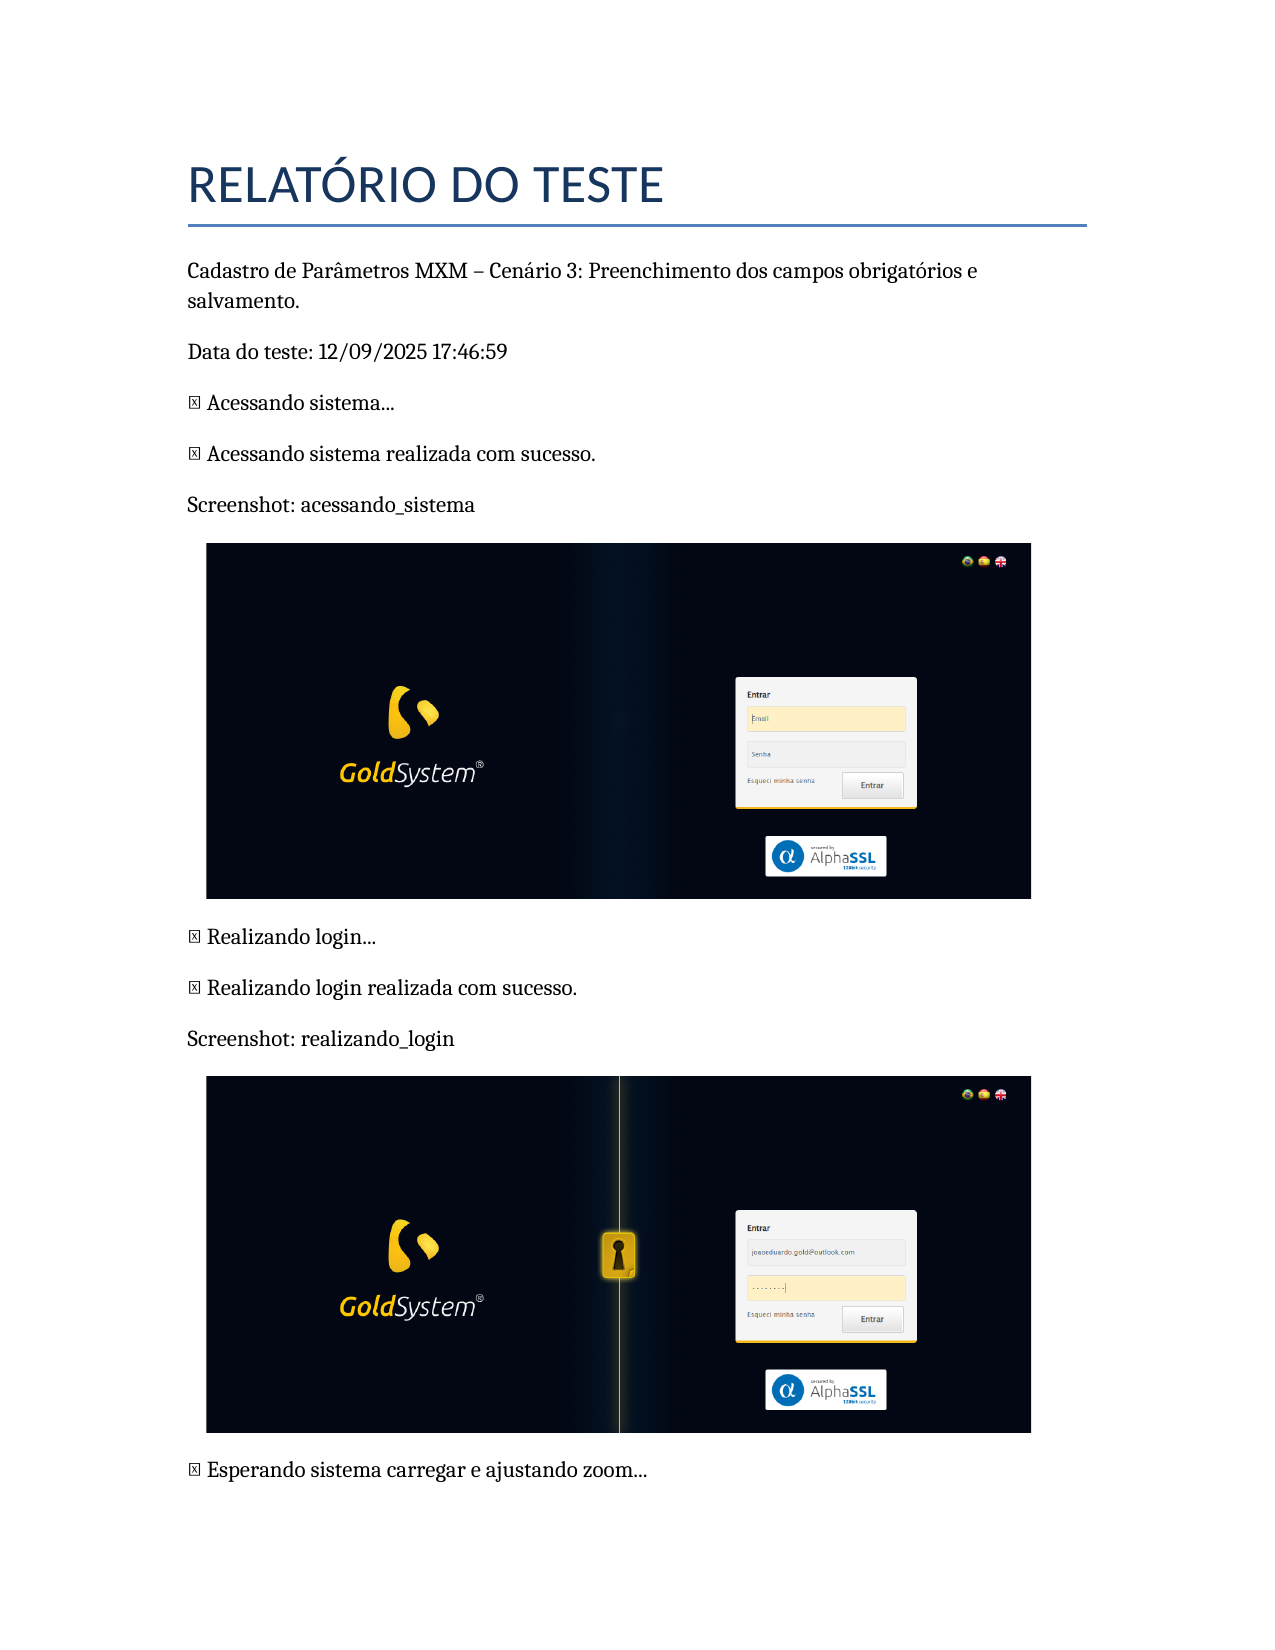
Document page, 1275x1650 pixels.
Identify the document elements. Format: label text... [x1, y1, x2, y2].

text Screenshot: acessando_sistema [187, 492, 1087, 518]
text 🔄 Realizando login... [187, 924, 1087, 950]
text Cadastro de Parâmetros MXM – Cenário 3: Preenchimento dos campos obrigatórios e salvamento. [187, 258, 1087, 314]
title RELATÓRIO DO TESTE [187, 150, 1087, 227]
text ✅ Acessando sistema realizada com sucesso. [187, 441, 1087, 467]
picture [206, 543, 1032, 899]
text Data do teste: 12/09/2025 17:46:59 [187, 339, 1087, 365]
text 🔄 Esperando sistema carregar e ajustando zoom... [187, 1457, 1087, 1483]
text Screenshot: realizando_login [187, 1026, 1087, 1052]
text ✅ Realizando login realizada com sucesso. [187, 975, 1087, 1001]
text 🔄 Acessando sistema... [187, 390, 1087, 416]
picture [206, 1076, 1032, 1433]
